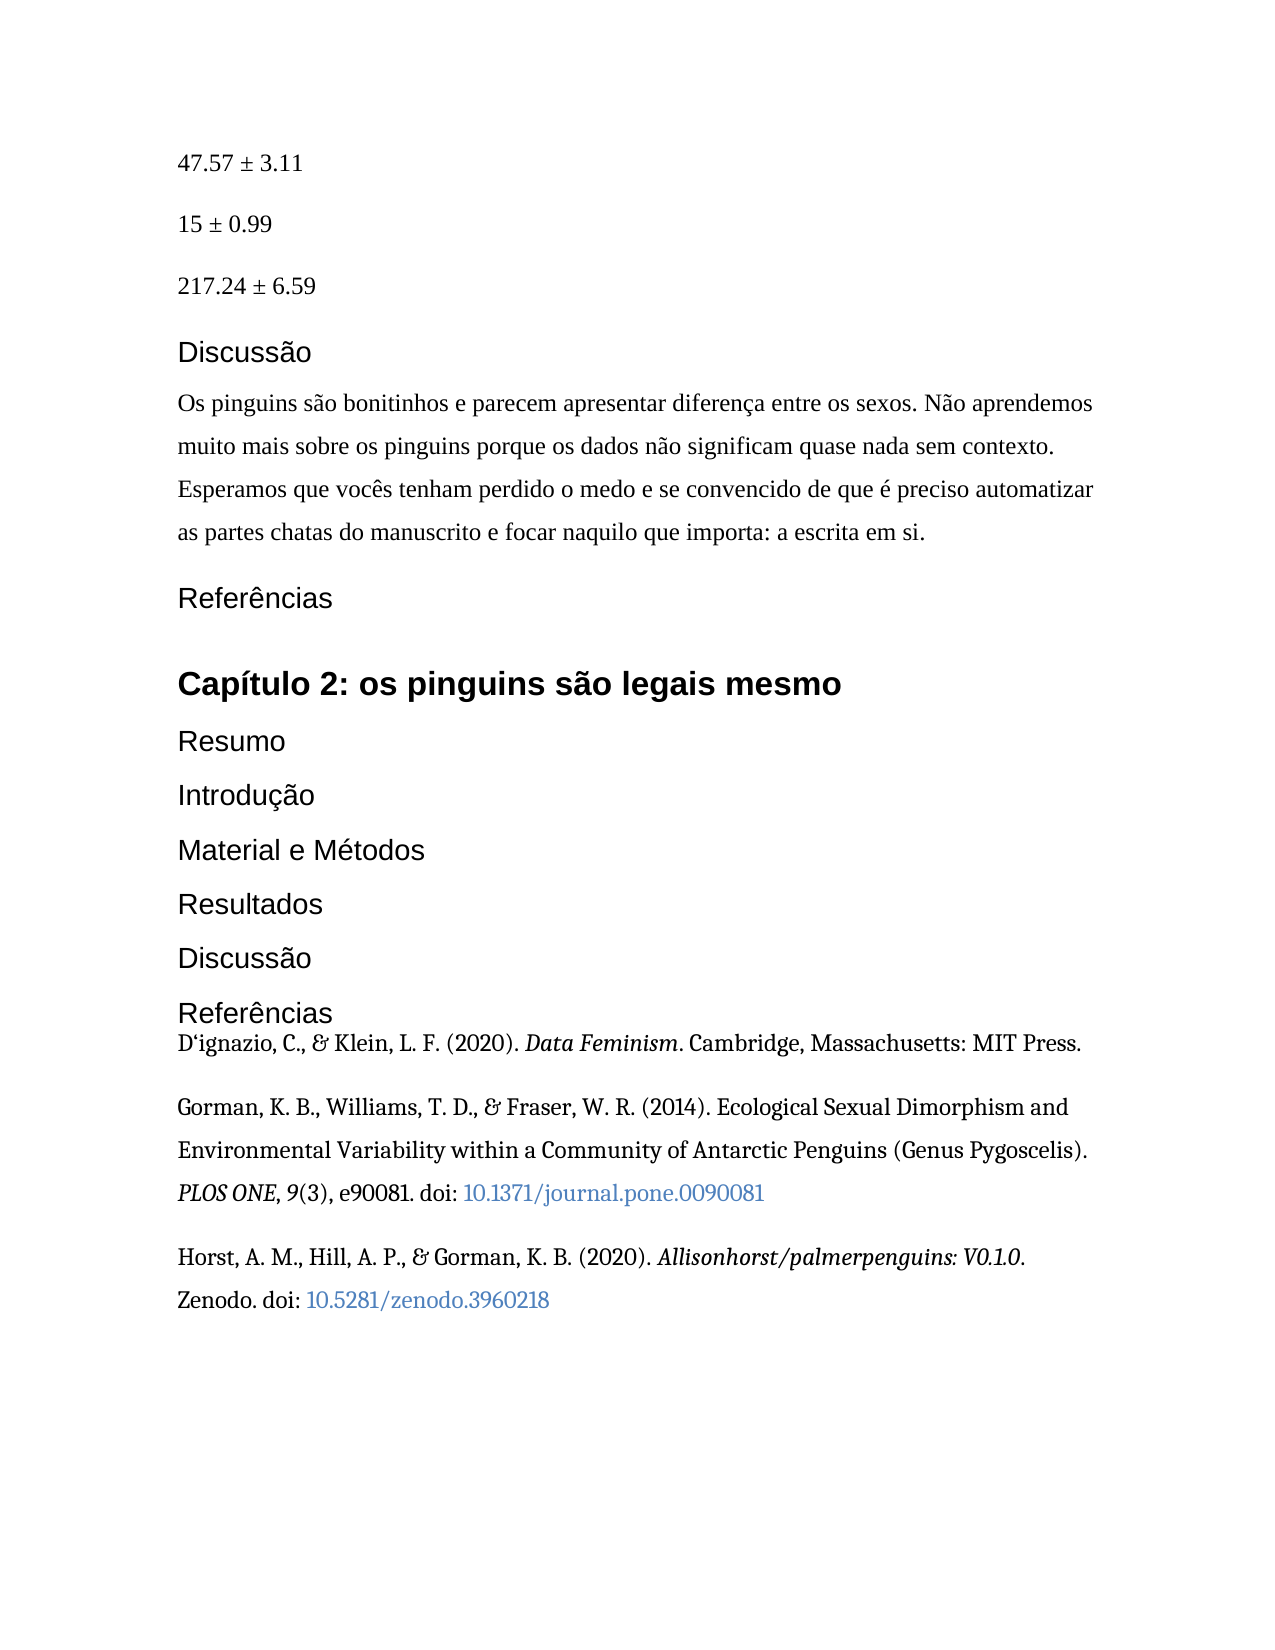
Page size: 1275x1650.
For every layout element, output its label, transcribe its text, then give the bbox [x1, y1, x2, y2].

subtitle Referências [177, 996, 1098, 1029]
text D‘ignazio, C., & Klein, L. F. (2020). Data Feminism. Cambridge, Massachusetts: MIT Press. [177, 1029, 1098, 1058]
text Os pinguins são bonitinhos e parecem apresentar diferença entre os sexos. Não aprendemos muito mais sobre os pinguins porque os dados não significam quase nada sem contexto. Esperamos que vocês tenham perdido o medo e se convencido de que é preciso automatizar as partes chatas do manuscrito e focar naquilo que importa: a escrita em si. [177, 388, 1098, 546]
subtitle Discussão [177, 335, 1098, 369]
text 47.57 ± 3.11 [177, 148, 1098, 176]
text Horst, A. M., Hill, A. P., & Gorman, K. B. (2020). Allisonhorst/palmerpenguins: V0.1.0. Zenodo. doi: 10.5281/zenodo.3960218 [177, 1243, 1098, 1315]
subtitle Material e Métodos [177, 832, 1098, 866]
subtitle Introdução [177, 778, 1098, 812]
subtitle Resultados [177, 887, 1098, 920]
subtitle Discussão [177, 941, 1098, 975]
text 217.24 ± 6.59 [177, 271, 1098, 300]
subtitle Referências [177, 581, 1098, 614]
text 15 ± 0.99 [177, 209, 1098, 238]
subtitle Resumo [177, 724, 1098, 757]
text Gorman, K. B., Williams, T. D., & Fraser, W. R. (2014). Ecological Sexual Dimorphism and Environmental Variability within a Community of Antarctic Penguins (Genus Pygoscelis). PLOS ONE, 9(3), e90081. doi: 10.1371/journal.pone.0090081 [177, 1093, 1098, 1208]
subtitle Capítulo 2: os pinguins são legais mesmo [177, 664, 1098, 703]
